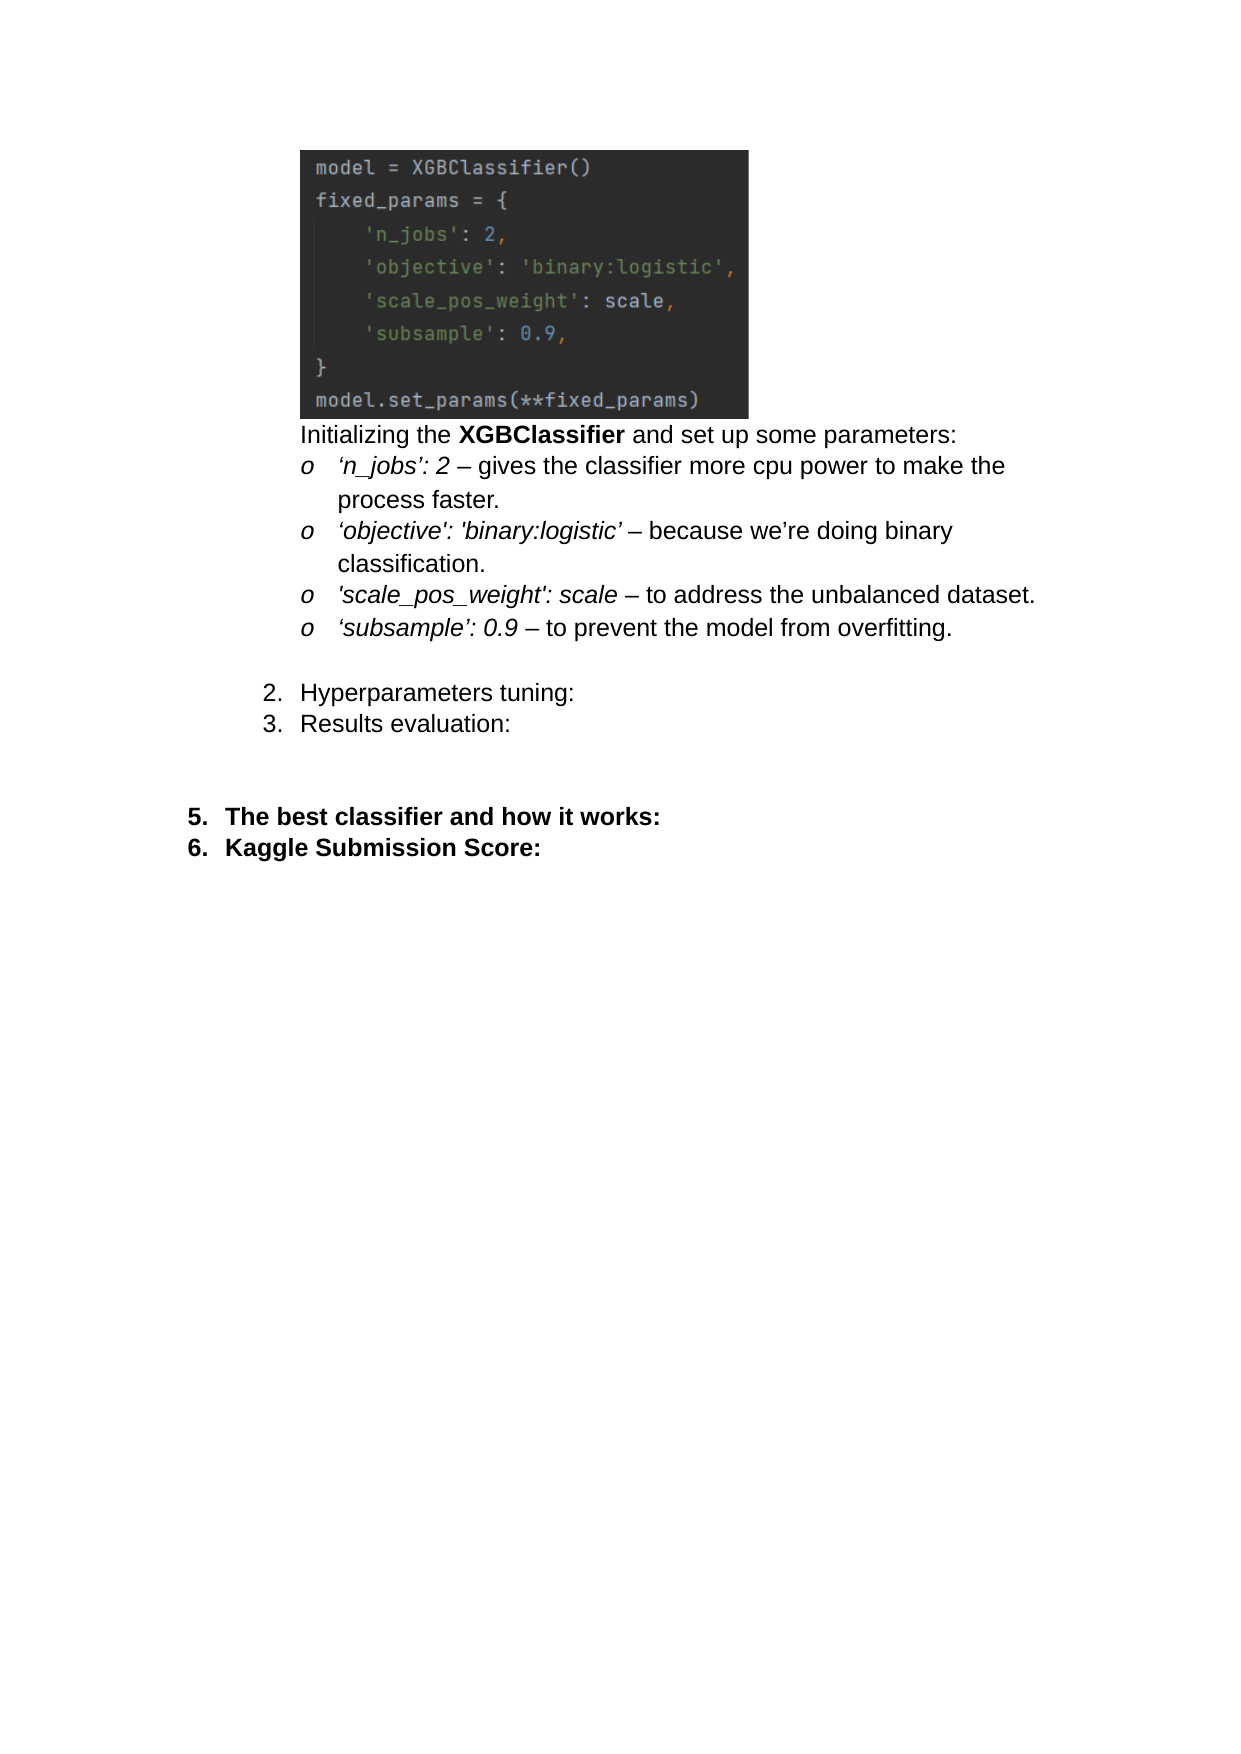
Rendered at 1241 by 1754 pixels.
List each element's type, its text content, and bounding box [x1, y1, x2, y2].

list Initializing the XGBClassifier and set up some parameters: [300, 420, 1090, 449]
list ‘n_jobs’: 2 – gives the classifier more cpu power to make the process faster. [300, 451, 1090, 513]
list 'scale_pos_weight': scale – to address the unbalanced dataset. [300, 580, 1090, 611]
list ‘subsample’: 0.9 – to prevent the model from overfitting. [300, 613, 1090, 644]
list Hyperparameters tuning: [262, 678, 1090, 706]
list Results evaluation: [262, 709, 1090, 737]
list Kaggle Submission Score: [187, 833, 1090, 862]
list ‘objective': 'binary:logistic’ – because we’re doing binary classification. [300, 516, 1090, 578]
list The best classifier and how it works: [187, 802, 1090, 831]
picture [300, 150, 749, 419]
